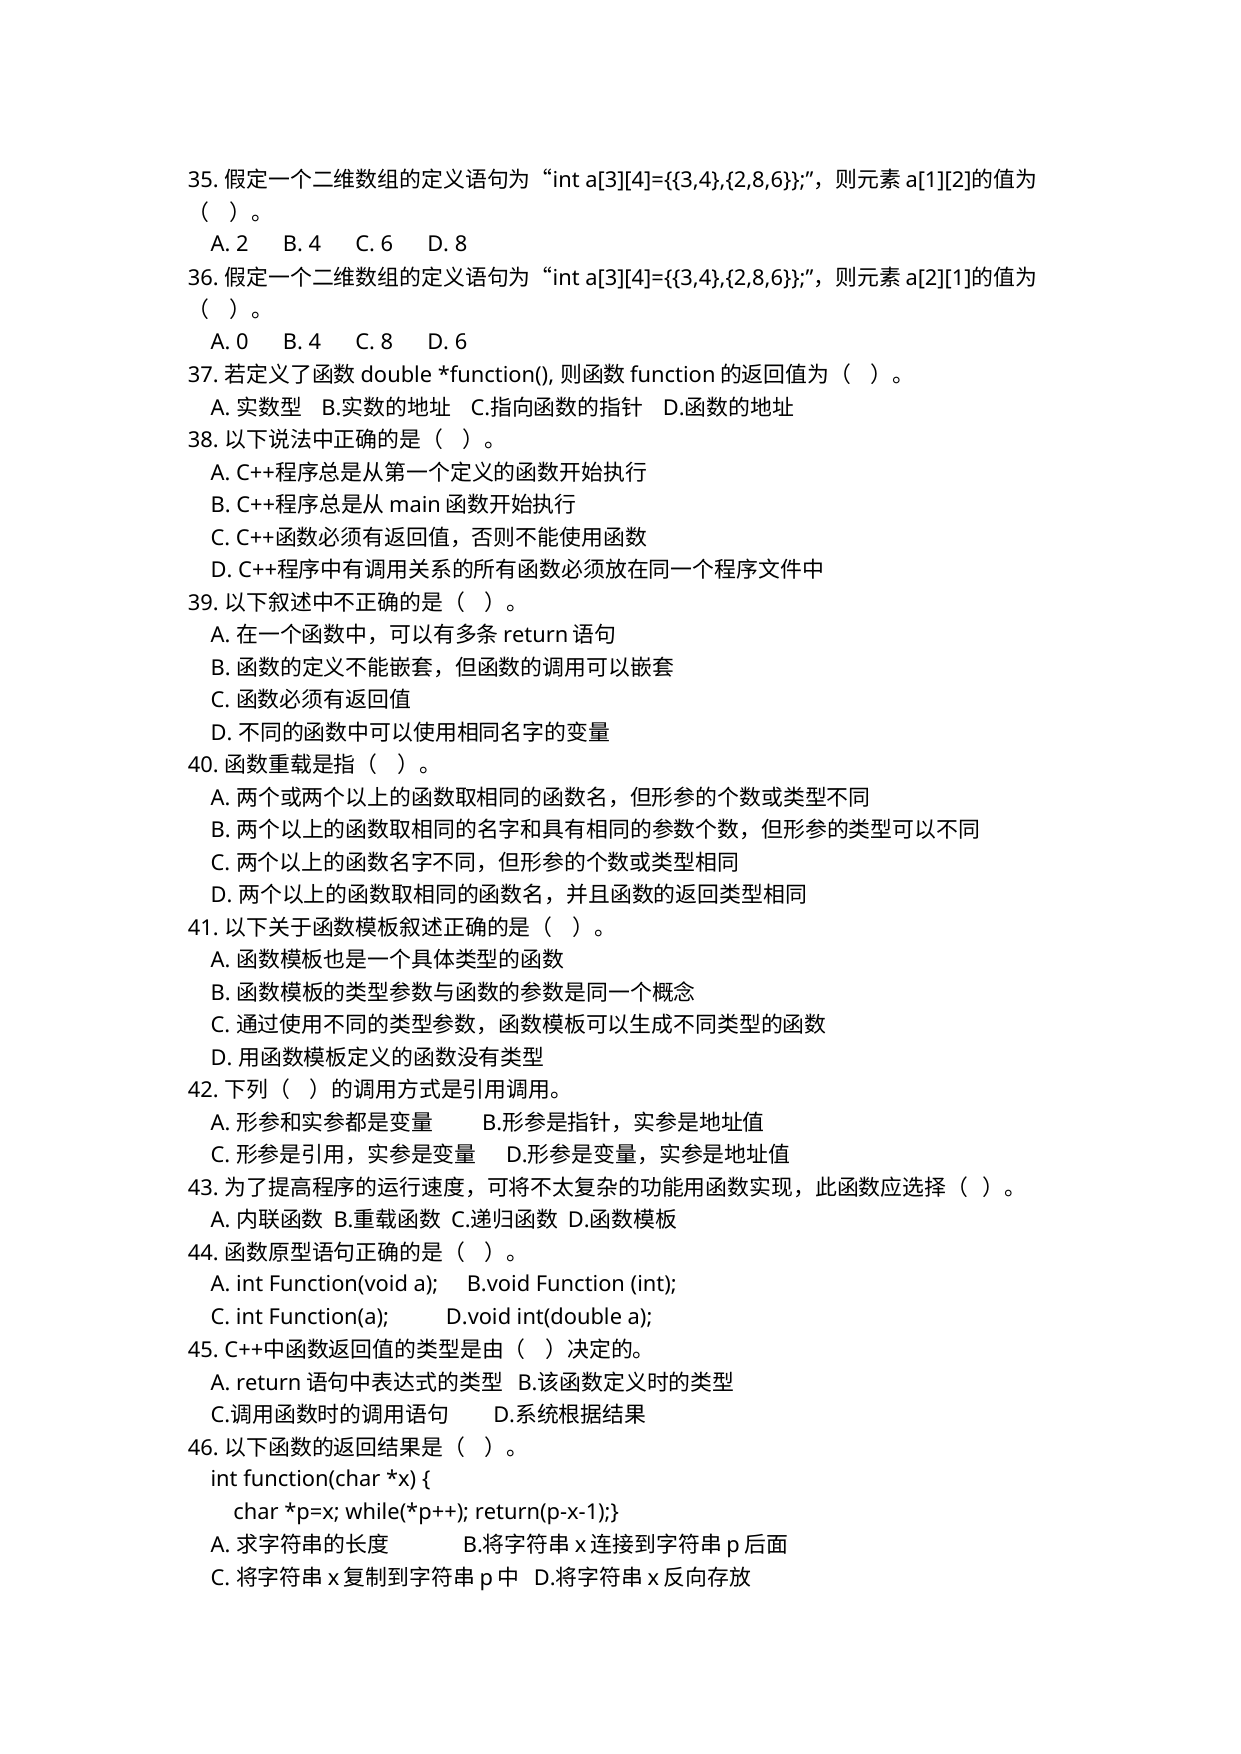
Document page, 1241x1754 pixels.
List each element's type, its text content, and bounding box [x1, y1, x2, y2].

text B. C++程序总是从main函数开始执行 [188, 487, 1053, 519]
text A. 两个或两个以上的函数取相同的函数名，但形参的个数或类型不同 [188, 779, 1053, 812]
text B. 函数模板的类型参数与函数的参数是同一个概念 [188, 974, 1053, 1007]
text C. C++函数必须有返回值，否则不能使用函数 [188, 519, 1053, 552]
text B. 两个以上的函数取相同的名字和具有相同的参数个数，但形参的类型可以不同 [188, 812, 1053, 844]
text C.调用函数时的调用语句 D.系统根据结果 [188, 1397, 1053, 1429]
text D. 两个以上的函数取相同的函数名，并且函数的返回类型相同 [188, 877, 1053, 909]
text A. 在一个函数中，可以有多条return语句 [188, 617, 1053, 649]
text 38. 以下说法中正确的是（ ）。 [188, 422, 1053, 454]
text A. 实数型 B.实数的地址 C.指向函数的指针 D.函数的地址 [188, 389, 1053, 422]
text A. C++程序总是从第一个定义的函数开始执行 [188, 454, 1053, 487]
text 39. 以下叙述中不正确的是（ ）。 [188, 584, 1053, 617]
text 43. 为了提高程序的运行速度，可将不太复杂的功能用函数实现，此函数应选择（ ）。 [188, 1169, 1053, 1202]
text A. 形参和实参都是变量 B.形参是指针，实参是地址值 [188, 1104, 1053, 1137]
text C. 两个以上的函数名字不同，但形参的个数或类型相同 [188, 844, 1053, 877]
text C. 形参是引用，实参是变量 D.形参是变量，实参是地址值 [188, 1137, 1053, 1169]
text C. 将字符串x复制到字符串p中 D.将字符串x反向存放 [188, 1559, 1053, 1592]
text 42. 下列（ ）的调用方式是引用调用。 [188, 1072, 1053, 1104]
text A. 函数模板也是一个具体类型的函数 [188, 942, 1053, 974]
text 40. 函数重载是指（ ）。 [188, 747, 1053, 779]
text D. 不同的函数中可以使用相同名字的变量 [188, 714, 1053, 747]
text char *p=x; while(*p++); return(p-x-1);} [188, 1494, 1053, 1527]
text 44. 函数原型语句正确的是（ ）。 [188, 1234, 1053, 1267]
text A. return语句中表达式的类型 B.该函数定义时的类型 [188, 1364, 1053, 1397]
text 46. 以下函数的返回结果是（ ）。 [188, 1429, 1053, 1462]
text C. 通过使用不同的类型参数，函数模板可以生成不同类型的函数 [188, 1007, 1053, 1039]
text A. int Function(void a); B.void Function (int); [188, 1267, 1053, 1299]
text int function(char *x) { [188, 1462, 1053, 1494]
text C. 函数必须有返回值 [188, 682, 1053, 714]
text D. C++程序中有调用关系的所有函数必须放在同一个程序文件中 [188, 552, 1053, 584]
text A. 0 B. . 8 D. 6 [188, 324, 1053, 357]
text C. int Function(a); D.void int(double a); [188, 1299, 1053, 1332]
text 45. C++中函数返回值的类型是由（ ）决定的。 [188, 1332, 1053, 1364]
text D. 用函数模板定义的函数没有类型 [188, 1039, 1053, 1072]
text A. 求字符串的长度 B.将字符串x连接到字符串p后面 [188, 1527, 1053, 1559]
text 36. 假定一个二维数组的定义语句为“int a[3][4]={{3,4},{2,8,6}};”，则元素a[2][1]的值为（ ）。 [188, 259, 1053, 324]
text A. 内联函数 B.重载函数 C.递归函数 D.函数模板 [188, 1202, 1053, 1234]
text 41. 以下关于函数模板叙述正确的是（ ）。 [188, 909, 1053, 942]
text A. 2 B. . 6 D. 8 [188, 227, 1053, 259]
text 35. 假定一个二维数组的定义语句为“int a[3][4]={{3,4},{2,8,6}};”，则元素a[1][2]的值为（ ）。 [188, 162, 1053, 227]
text 37. 若定义了函数 double *function(), 则函数function的返回值为（ ）。 [188, 357, 1053, 389]
text B. 函数的定义不能嵌套，但函数的调用可以嵌套 [188, 649, 1053, 682]
